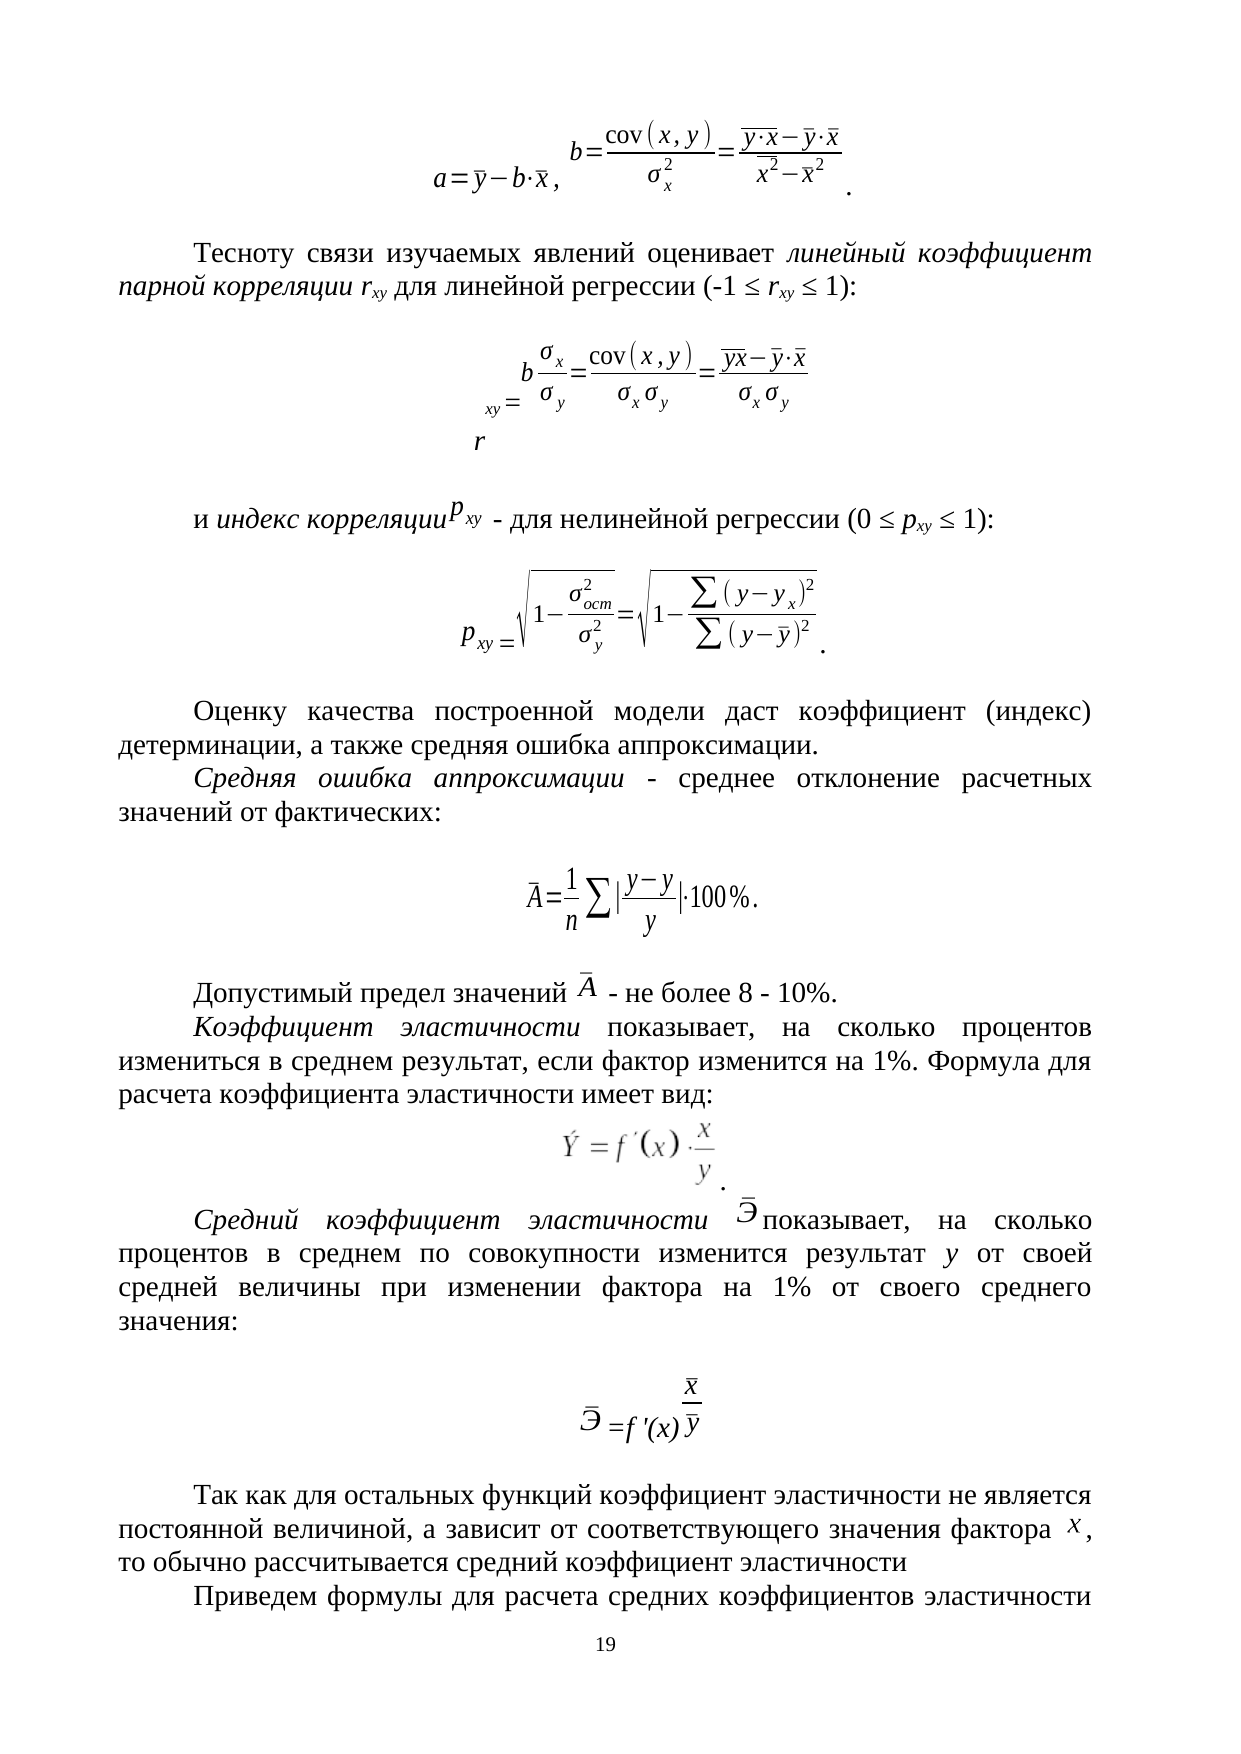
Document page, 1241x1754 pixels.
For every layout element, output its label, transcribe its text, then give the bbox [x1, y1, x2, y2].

text =. [118, 568, 1092, 660]
text =f '(х) [118, 1370, 1092, 1444]
text Оценку качества построенной модели даст коэффициент (индекс) детерминации, а также средняя ошибка аппроксимации. [118, 693, 1092, 761]
text и индекс корреляции - для нелинейной регрессии (0 ≤ рху ≤ 1): [118, 490, 1092, 535]
text . [118, 1110, 1092, 1196]
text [118, 1578, 1092, 1612]
text Так как для остальных функций коэффициент эластичности не является постоянной величиной, а зависит от соответствующего значения фактора , то обычно рассчитывается средний коэффициент эластичности [118, 1477, 1092, 1578]
text Тесноту связи изучаемых явлений оценивает линейный коэффициент парной корреляции rху для линейной регрессии (-1 ≤ rху ≤ 1): [118, 235, 1092, 302]
text Средняя ошибка аппроксимации - среднее отклонение расчетных значений от фактических: [118, 761, 1092, 828]
text Средний коэффициент эластичности показывает, на сколько процентов в среднем по совокупности изменится результат у от своей средней величины при изменении фактора на 1% от своего среднего значения: [118, 1196, 1092, 1336]
text Коэффициент эластичности показывает, на сколько процентов измениться в среднем результат, если фактор изменится на 1%. Формула для расчета коэффициента эластичности имеет вид: [118, 1009, 1092, 1110]
text Допустимый предел значений - не более 8 - 10%. [118, 971, 1092, 1009]
text . [118, 118, 1092, 201]
text rху = [118, 335, 1092, 457]
